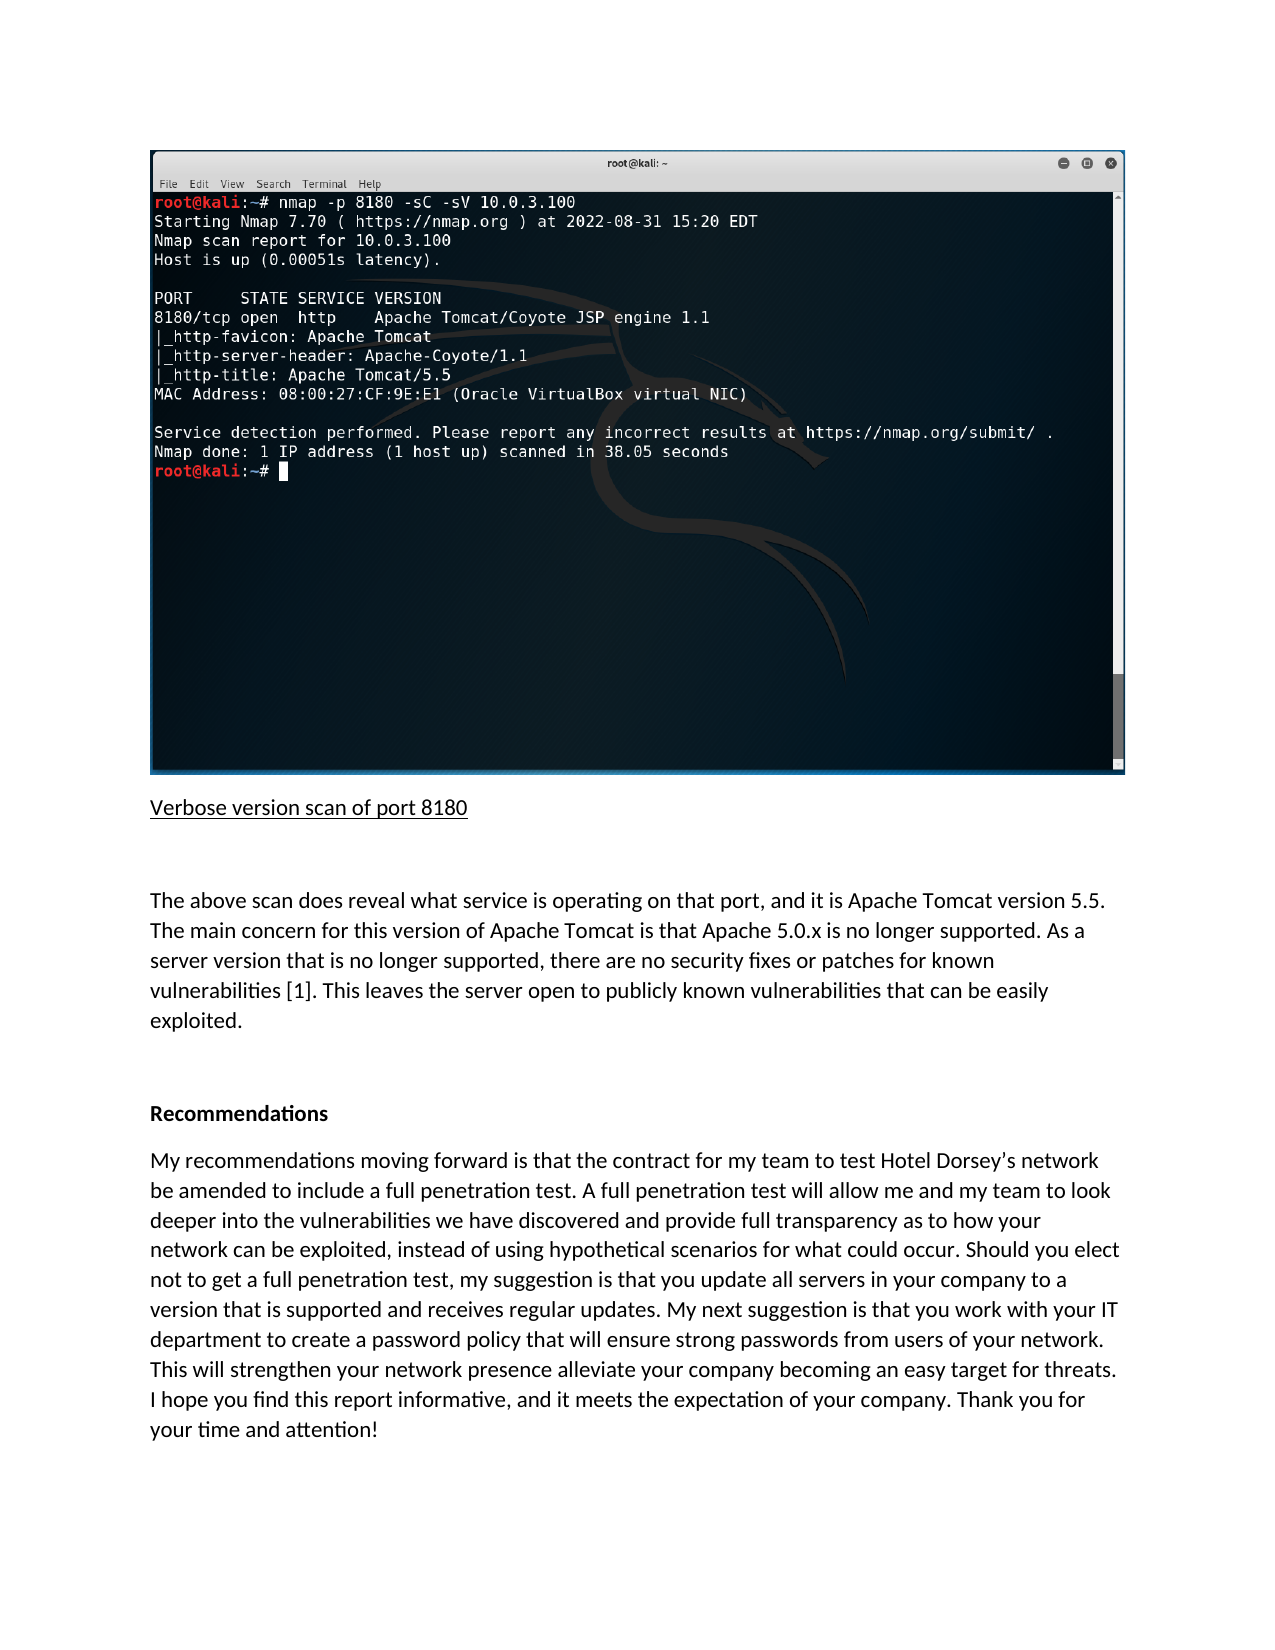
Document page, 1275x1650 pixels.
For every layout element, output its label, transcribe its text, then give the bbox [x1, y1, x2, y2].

text The above scan does reveal what service is operating on that port, and it is Apache Tomcat version 5.5. The main concern for this version of Apache Tomcat is that Apache 5.0.x is no longer supported. As a server version that is no longer supported, there are no security fixes or patches for known vulnerabilities [1]. This leaves the server open to publicly known vulnerabilities that can be easily exploited. [150, 887, 1125, 1034]
text My recommendations moving forward is that the contract for my team to test Hotel Dorsey’s network be amended to include a full penetration test. A full penetration test will allow me and my team to look deeper into the vulnerabilities we have discovered and provide full transparency as to how your network can be exploited, instead of using hypothetical scenarios for what could occur. Should you elect not to get a full penetration test, my suggestion is that you update all servers in your company to a version that is supported and receives regular updates. My next suggestion is that you work with your IT department to create a password policy that will ensure strong passwords from users of your network. This will strengthen your network presence alleviate your company becoming an easy target for threats. I hope you find this report informative, and it meets the expectation of your company. Thank you for your time and attention! [150, 1146, 1125, 1443]
picture [150, 150, 1125, 775]
text Recommendations [150, 1099, 1125, 1127]
text Verbose version scan of port 8180 [150, 793, 1125, 822]
